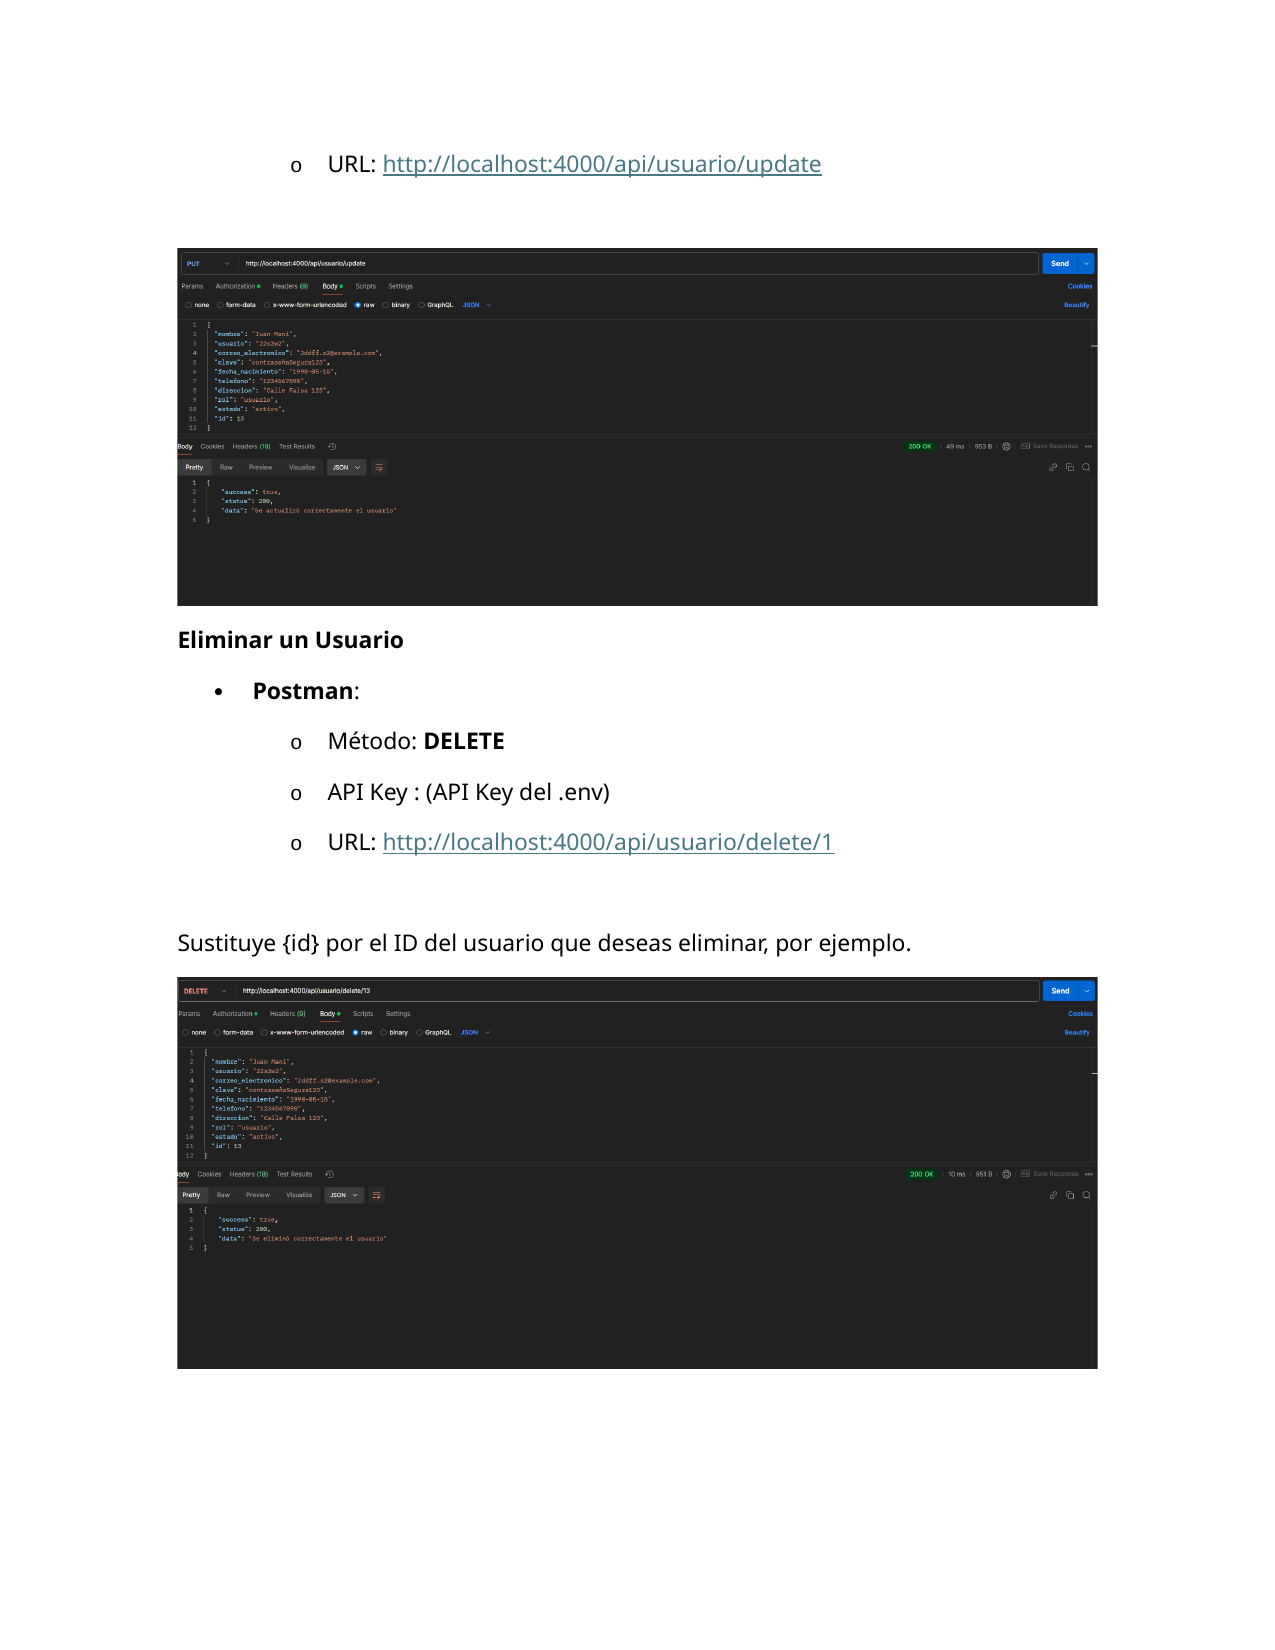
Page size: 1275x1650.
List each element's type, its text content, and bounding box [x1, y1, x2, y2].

picture [177, 248, 1098, 606]
picture [177, 977, 1098, 1369]
list API Key : (API Key del .env) [290, 776, 1098, 807]
list Postman: [215, 675, 1098, 706]
text Eliminar un Usuario [177, 624, 1098, 656]
text Sustituye {id} por el ID del usuario que deseas eliminar, por ejemplo. [177, 927, 1098, 958]
list URL: http://localhost:4000/api/usuario/update [290, 148, 1098, 179]
list URL: http://localhost:4000/api/usuario/delete/1 [290, 826, 1098, 857]
list Método: DELETE [290, 725, 1098, 757]
